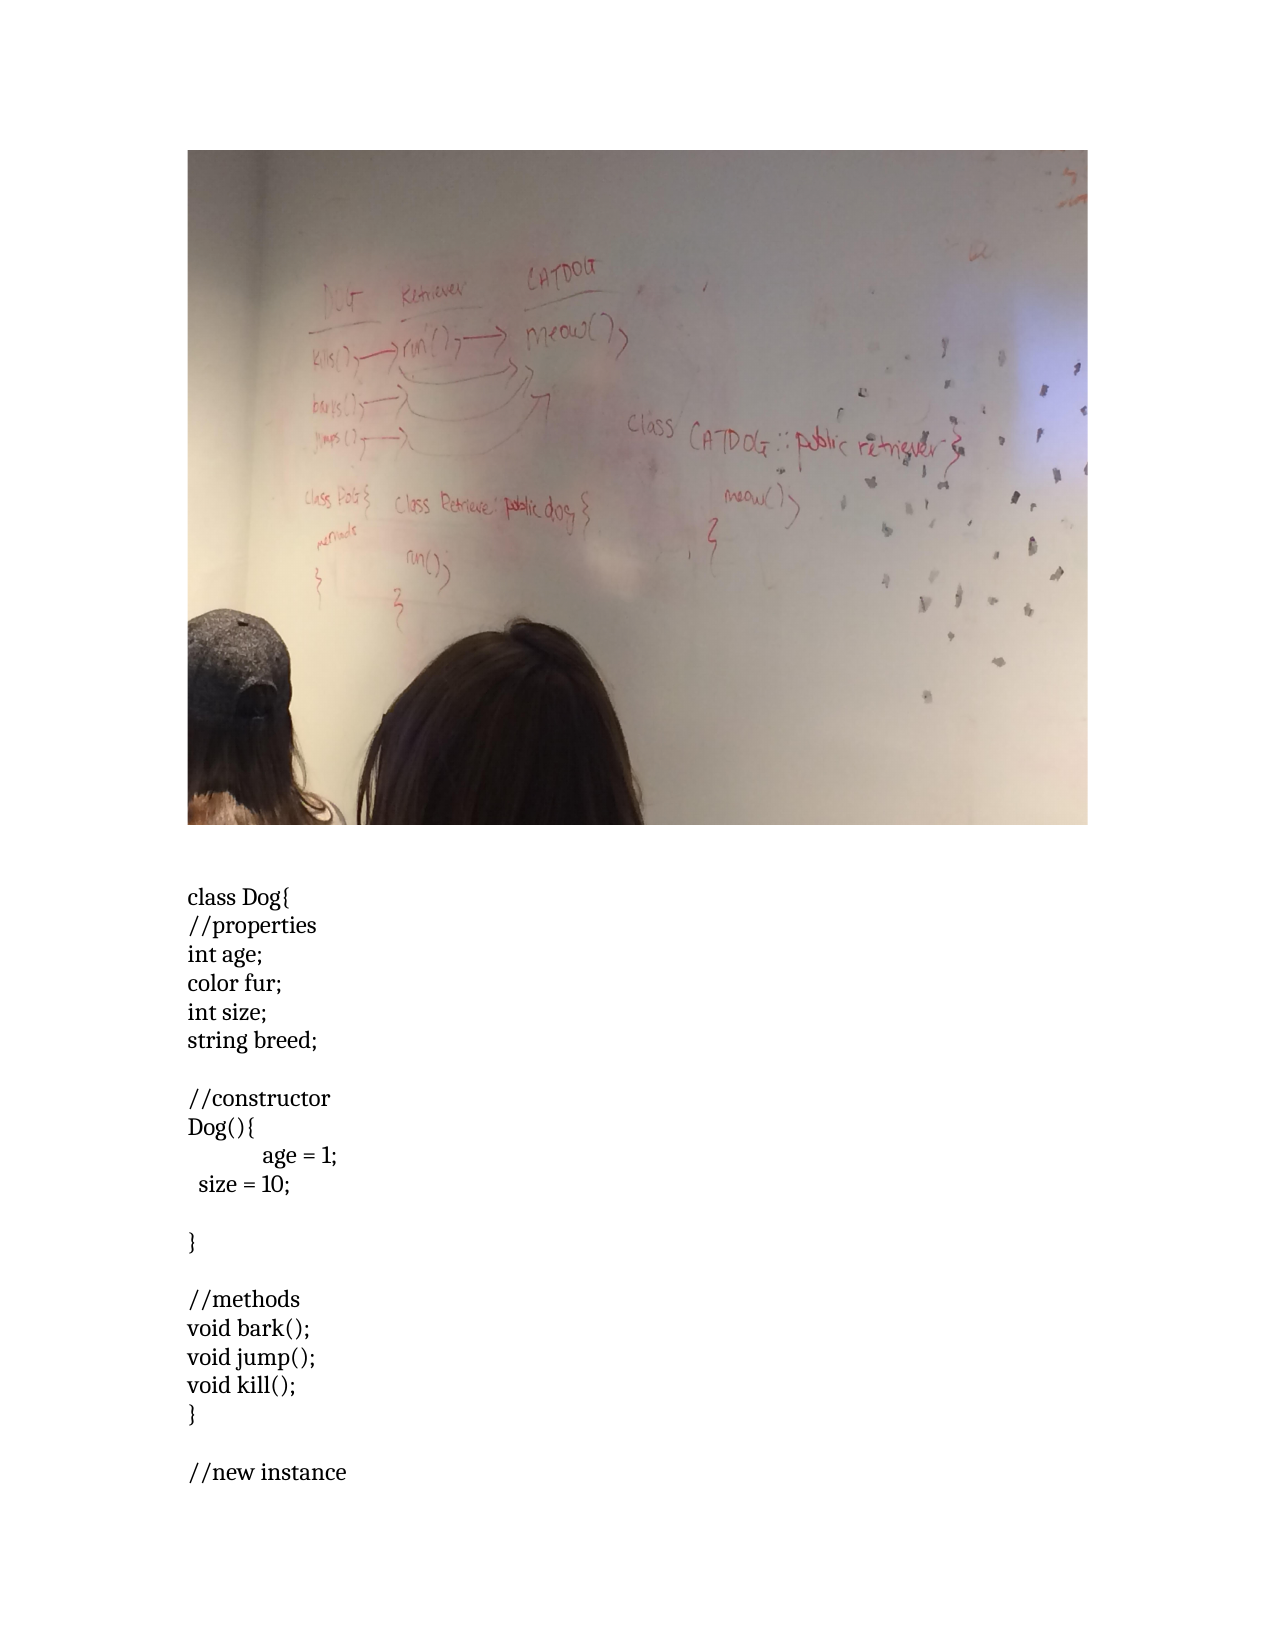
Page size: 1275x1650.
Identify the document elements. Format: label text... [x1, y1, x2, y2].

text Dog(){ [187, 1112, 1087, 1141]
text //properties [187, 911, 1087, 940]
text string breed; [187, 1026, 1087, 1055]
text int age; [187, 940, 1087, 969]
text } [187, 1227, 1087, 1256]
text //methods [187, 1285, 1087, 1314]
text color fur; [187, 969, 1087, 997]
picture [187, 150, 1088, 825]
text void jump(); [187, 1342, 1087, 1371]
text class Dog{ [187, 882, 1087, 911]
text size = 10; [187, 1170, 1087, 1199]
text //new instance [187, 1457, 1087, 1486]
text void bark(); [187, 1314, 1087, 1342]
text } [187, 1400, 1087, 1429]
text //constructor [187, 1084, 1087, 1112]
text age = 1; [187, 1141, 1087, 1170]
text int size; [187, 997, 1087, 1026]
text void kill(); [187, 1371, 1087, 1400]
